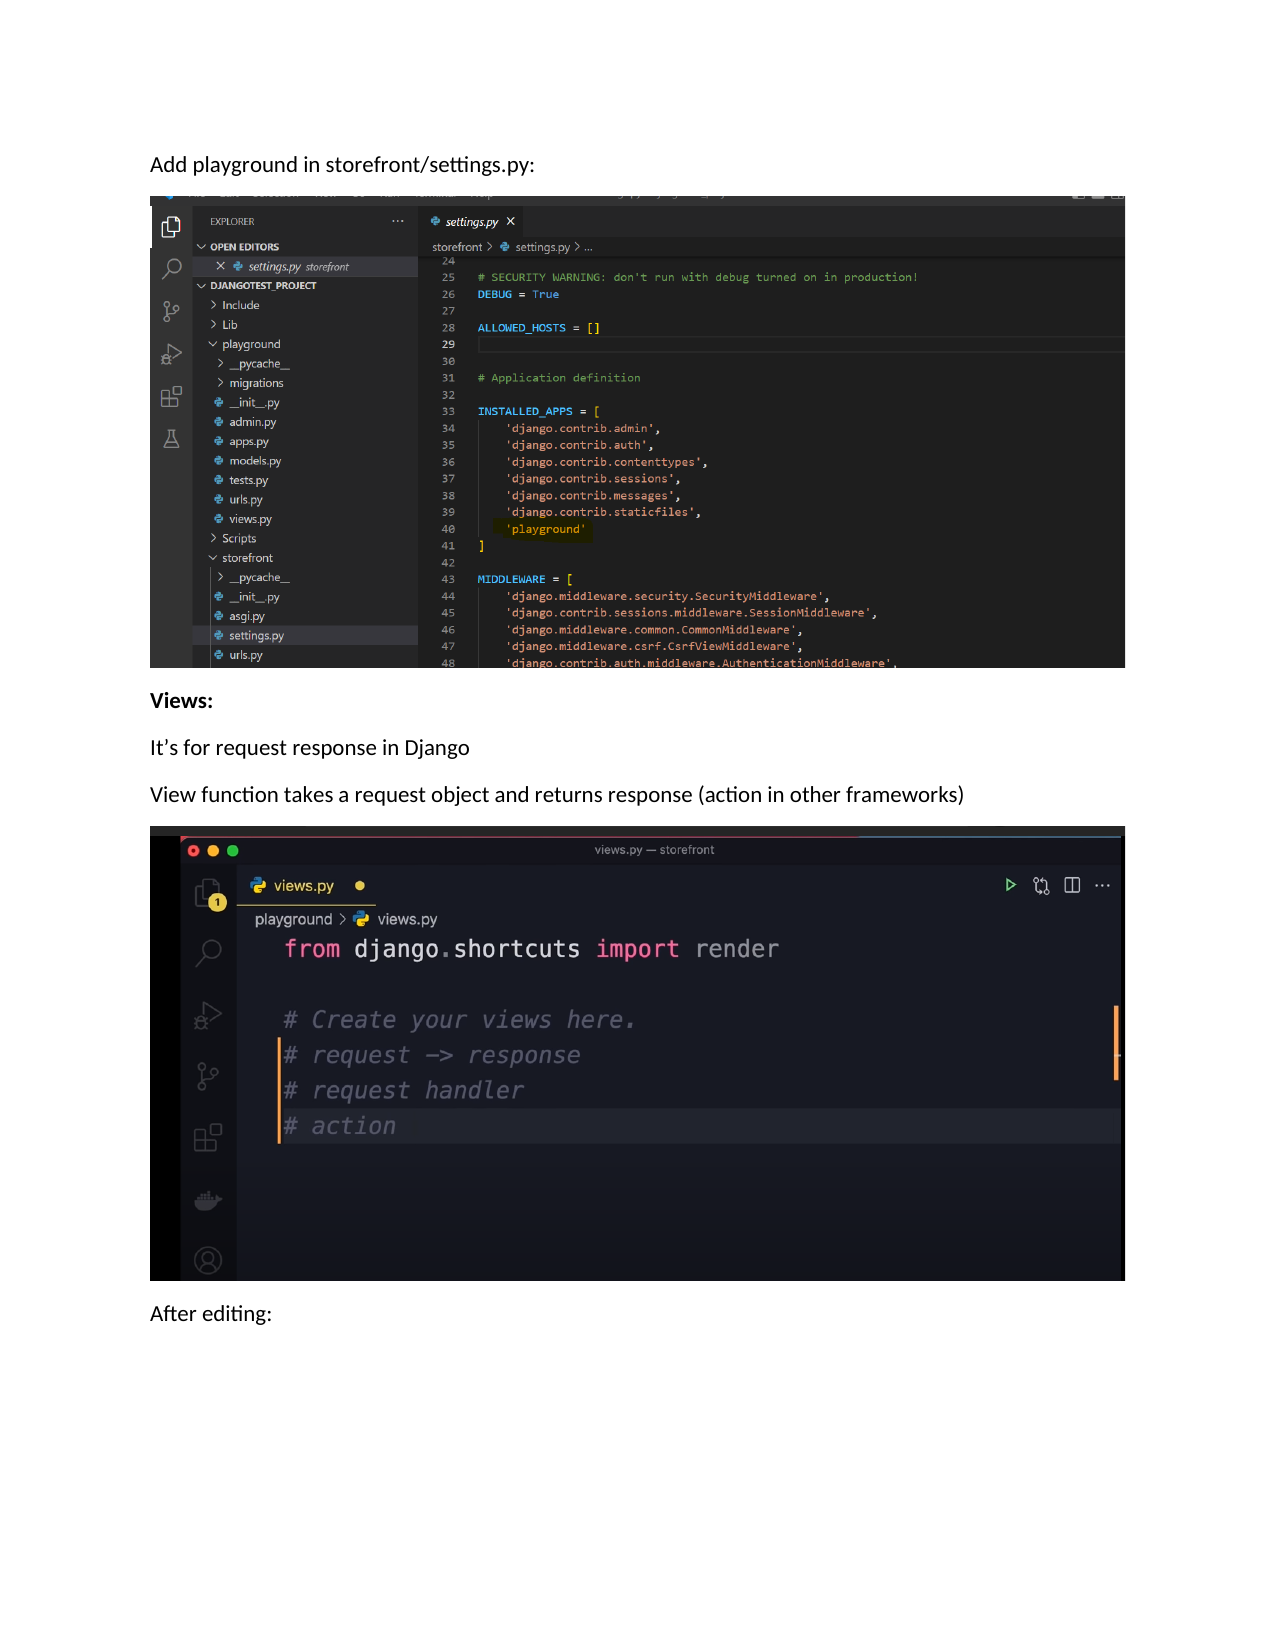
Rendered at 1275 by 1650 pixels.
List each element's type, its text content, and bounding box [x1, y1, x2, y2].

text After editing: [150, 1299, 1125, 1327]
text It’s for request response in Django [150, 733, 1125, 761]
picture [150, 826, 1125, 1281]
text View function takes a request object and returns response (action in other frameworks) [150, 780, 1125, 808]
text Add playground in storefront/settings.py: [150, 150, 1125, 178]
picture [150, 196, 1125, 668]
text Views: [150, 686, 1125, 714]
